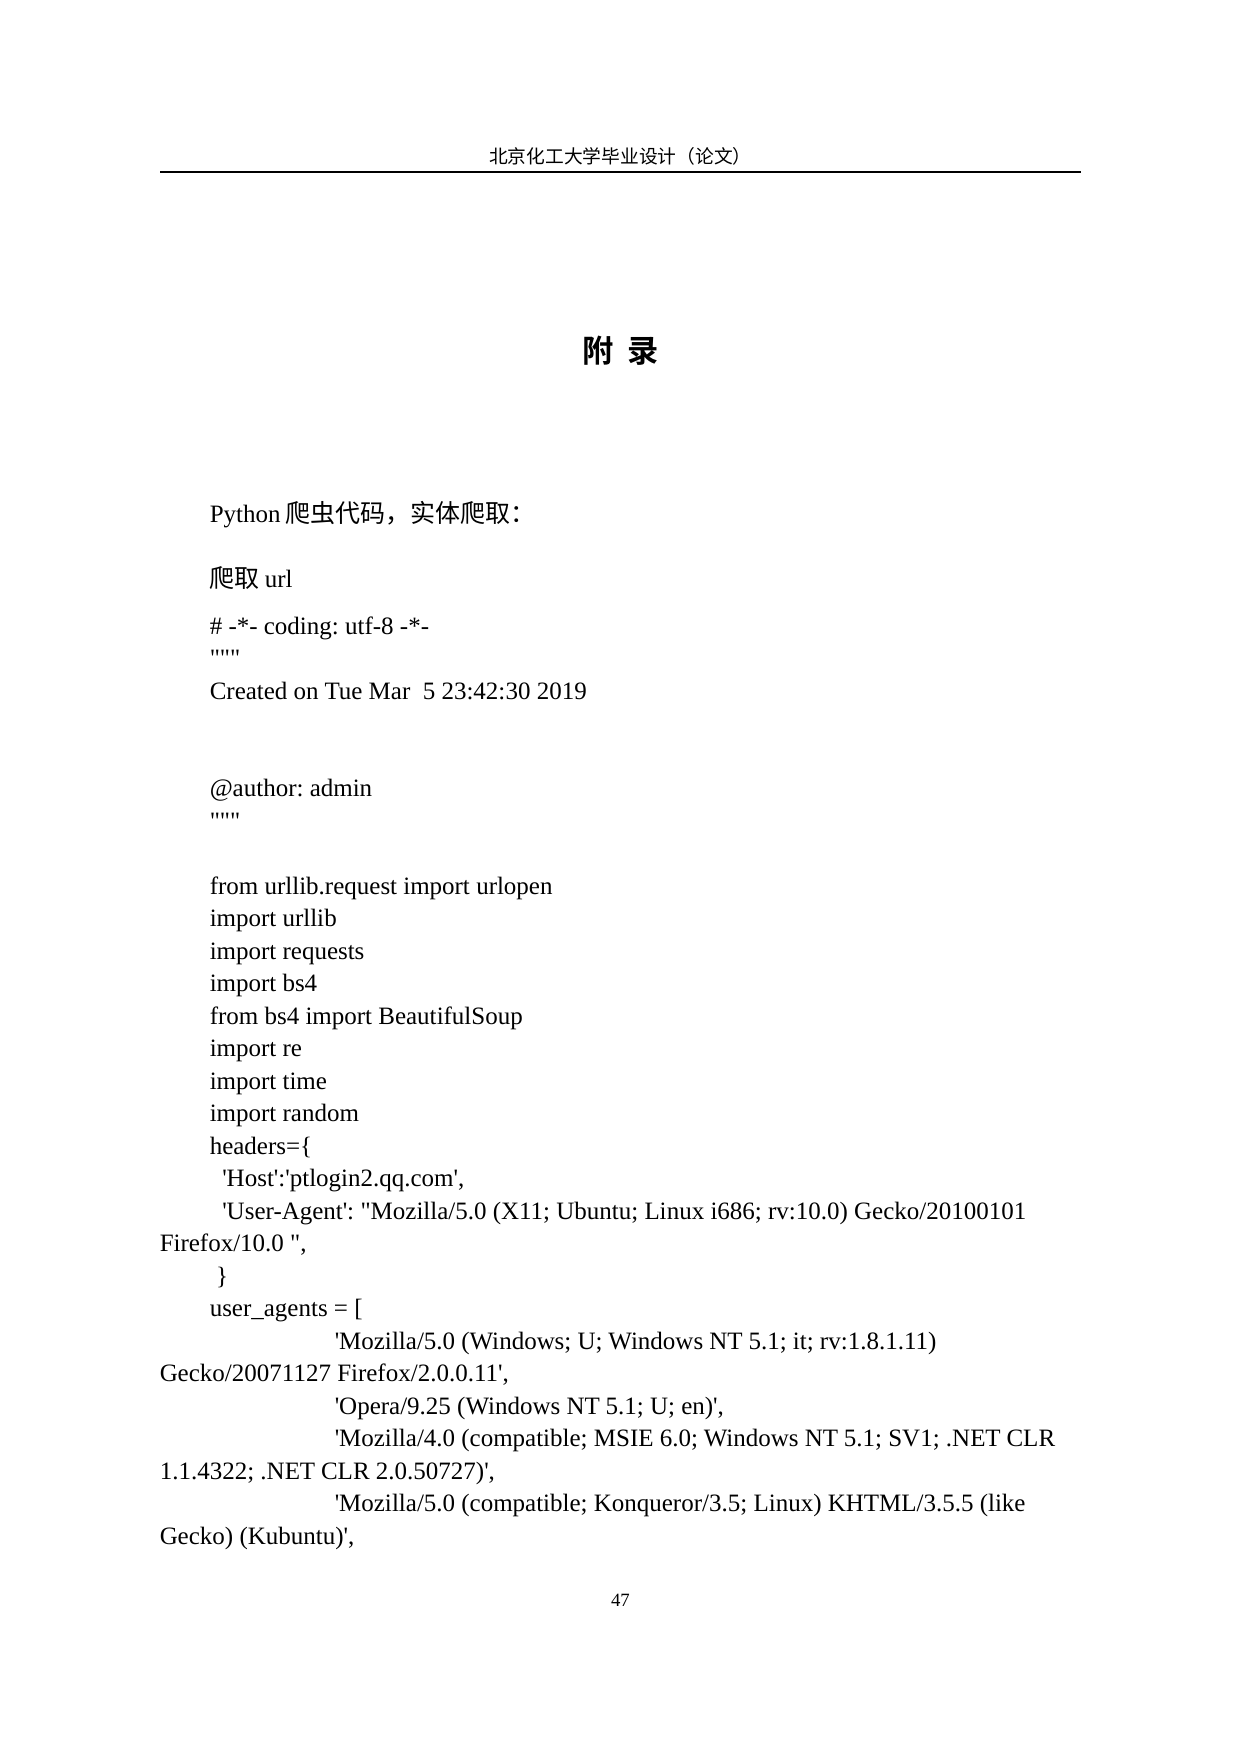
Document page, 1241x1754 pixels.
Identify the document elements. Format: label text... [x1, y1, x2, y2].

text 'Mozilla/5.0 (Windows; U; Windows NT 5.1; it; rv:1.8.1.11) Gecko/20071127 Firefox/2.0.0.11', [159, 1324, 1081, 1389]
subtitle 附 录 [159, 316, 1081, 381]
text headers={ [159, 1129, 1081, 1161]
text import requests [159, 934, 1081, 966]
text Python爬虫代码，实体爬取： [159, 479, 1081, 544]
text user_agents = [ [159, 1291, 1081, 1324]
text Created on Tue Mar 5 23:42:30 2019 [159, 674, 1081, 706]
text import re [159, 1031, 1081, 1064]
text """ [159, 804, 1081, 836]
text import urllib [159, 901, 1081, 934]
text """ [159, 641, 1081, 674]
text 'User-Agent': "Mozilla/5.0 (X11; Ubuntu; Linux i686; rv:10.0) Gecko/20100101 Firefox/10.0 ", [159, 1194, 1081, 1259]
text @author: admin [159, 771, 1081, 804]
text 爬取url [159, 544, 1081, 609]
text from bs4 import BeautifulSoup [159, 999, 1081, 1031]
text 'Mozilla/5.0 (compatible; Konqueror/3.5; Linux) KHTML/3.5.5 (like Gecko) (Kubuntu)', [159, 1486, 1081, 1551]
text } [159, 1259, 1081, 1291]
text # -*- coding: utf-8 -*- [159, 609, 1081, 641]
text 'Mozilla/4.0 (compatible; MSIE 6.0; Windows NT 5.1; SV1; .NET CLR 1.1.4322; .NET CLR 2.0.50727)', [159, 1421, 1081, 1486]
text 'Host':'ptlogin2.qq.com', [159, 1161, 1081, 1194]
text import random [159, 1096, 1081, 1129]
text from urllib.request import urlopen [159, 869, 1081, 901]
text import time [159, 1064, 1081, 1096]
text 'Opera/9.25 (Windows NT 5.1; U; en)', [159, 1389, 1081, 1421]
text import bs4 [159, 966, 1081, 999]
